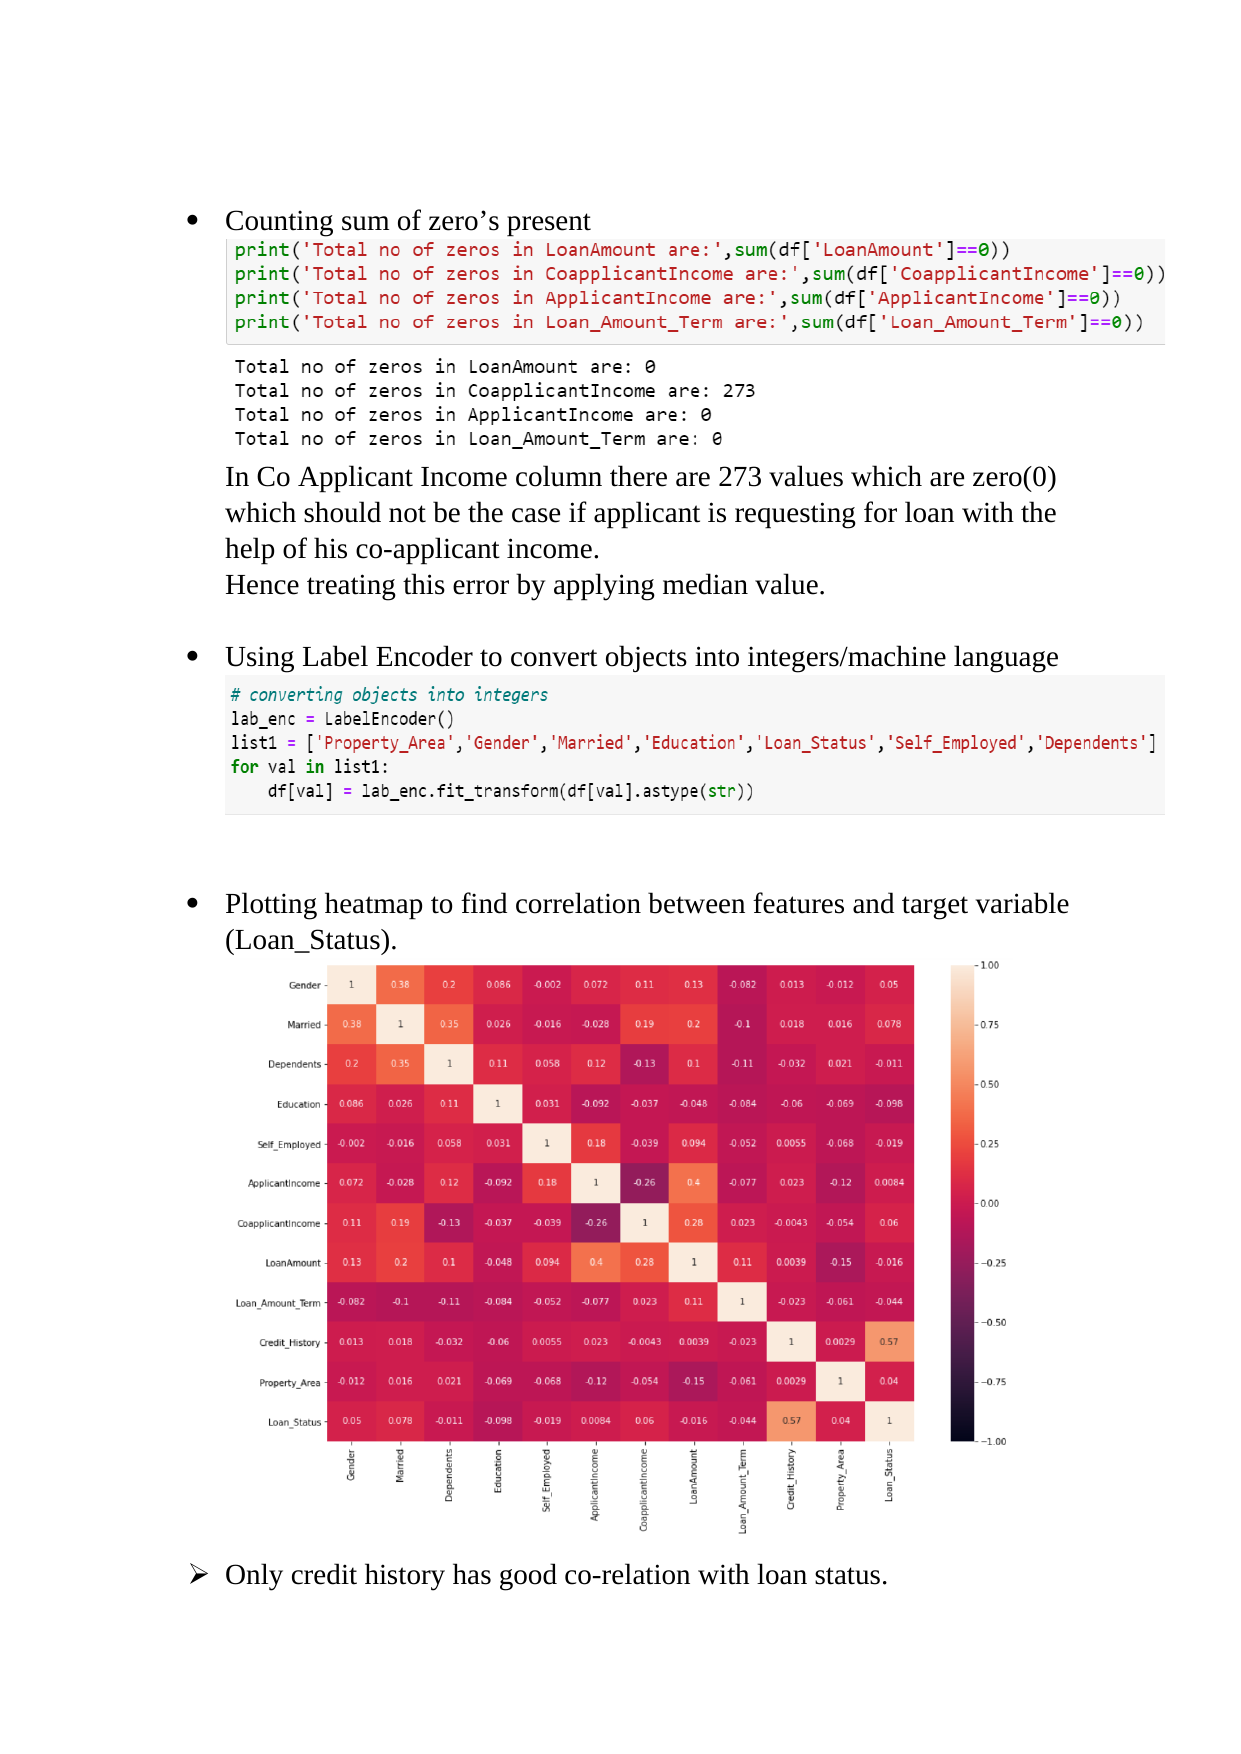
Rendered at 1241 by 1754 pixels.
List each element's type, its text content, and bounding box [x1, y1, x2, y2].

picture [225, 675, 1165, 815]
list Using Label Encoder to convert objects into integers/machine language [187, 639, 1090, 673]
list In Co Applicant Income column there are 273 values which are zero(0) which should not be the case if applicant is requesting for loan with the help of his co-applicant income. [225, 456, 1090, 564]
list Counting sum of zero’s present [187, 203, 1090, 236]
list Hence treating this error by applying median value. [225, 567, 1090, 601]
list Only credit history has good co-relation with loan status. [187, 1557, 1090, 1591]
picture [225, 239, 1166, 456]
list Plotting heatmap to find correlation between features and target variable (Loan_Status). [187, 886, 1090, 956]
picture [225, 958, 1013, 1539]
